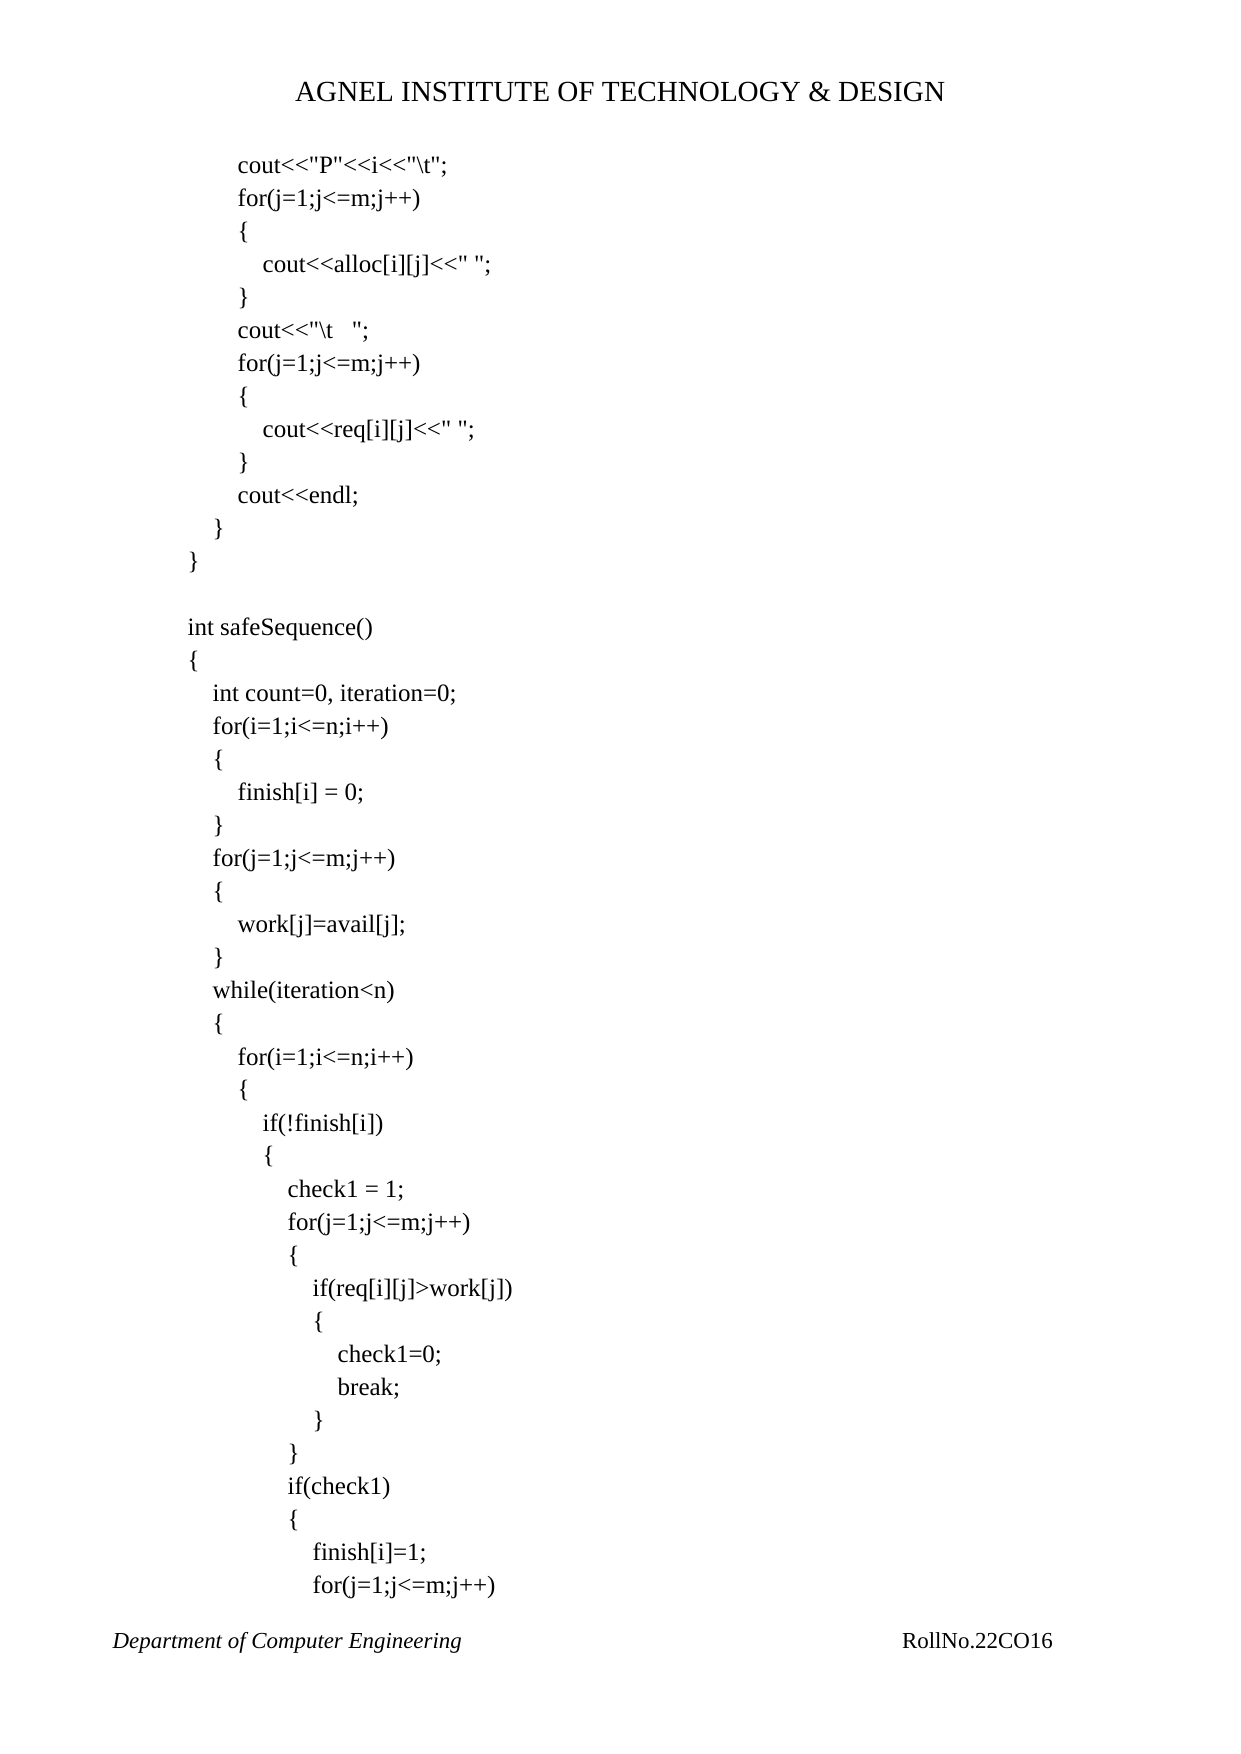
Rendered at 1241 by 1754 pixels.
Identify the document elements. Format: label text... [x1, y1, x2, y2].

list { [187, 1008, 1128, 1037]
list for(j=1;j<=m;j++) [187, 843, 1128, 872]
list finish[i] = 0; [187, 777, 1128, 806]
list { [187, 381, 1128, 410]
list check1=0; [187, 1339, 1128, 1367]
list cout<<"\t "; [187, 315, 1128, 344]
list { [187, 1306, 1128, 1334]
list { [187, 216, 1128, 245]
list for(i=1;i<=n;i++) [187, 711, 1128, 740]
list while(iteration<n) [187, 976, 1128, 1004]
list } [187, 282, 1128, 311]
list int count=0, iteration=0; [187, 678, 1128, 707]
list for(j=1;j<=m;j++) [187, 348, 1128, 377]
list { [187, 1141, 1128, 1169]
list if(check1) [187, 1471, 1128, 1499]
list check1 = 1; [187, 1174, 1128, 1202]
list } [187, 546, 1128, 575]
list } [187, 1405, 1128, 1433]
list } [187, 447, 1128, 476]
list cout<<"P"<<i<<"\t"; [187, 150, 1128, 179]
list } [187, 513, 1128, 542]
list } [187, 1438, 1128, 1467]
list { [187, 1074, 1128, 1103]
list cout<<alloc[i][j]<<" "; [187, 249, 1128, 278]
list work[j]=avail[j]; [187, 909, 1128, 938]
list finish[i]=1; [187, 1537, 1128, 1566]
list for(j=1;j<=m;j++) [187, 183, 1128, 212]
list { [187, 645, 1128, 674]
list int safeSequence() [187, 612, 1128, 641]
list if(!finish[i]) [187, 1108, 1128, 1136]
list { [187, 876, 1128, 905]
list for(i=1;i<=n;i++) [187, 1042, 1128, 1070]
list for(j=1;j<=m;j++) [187, 1570, 1128, 1599]
list { [187, 744, 1128, 773]
list break; [187, 1372, 1128, 1401]
list cout<<endl; [187, 480, 1128, 509]
list } [187, 810, 1128, 839]
list { [187, 1504, 1128, 1533]
list for(j=1;j<=m;j++) [187, 1207, 1128, 1235]
list cout<<req[i][j]<<" "; [187, 414, 1128, 443]
list } [187, 942, 1128, 971]
list { [187, 1240, 1128, 1268]
list if(req[i][j]>work[j]) [187, 1273, 1128, 1301]
